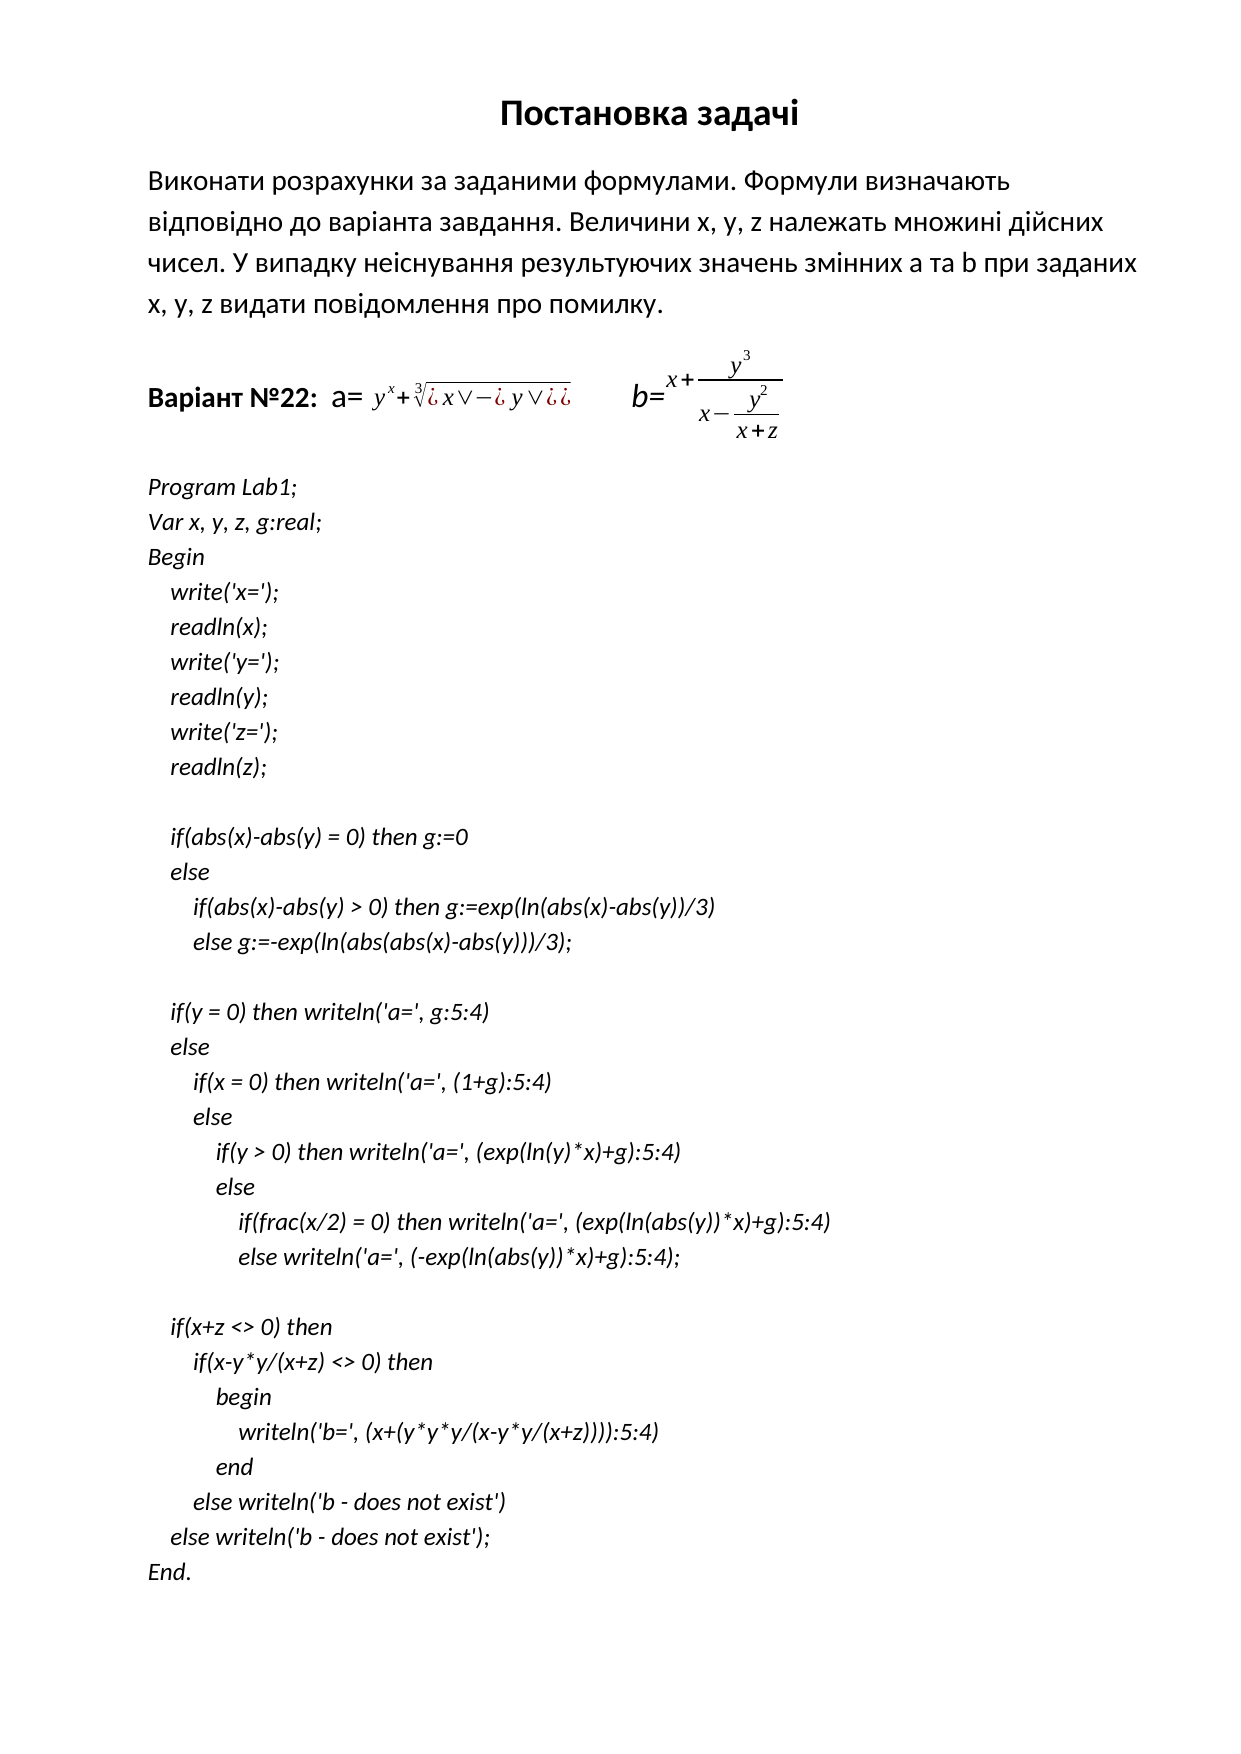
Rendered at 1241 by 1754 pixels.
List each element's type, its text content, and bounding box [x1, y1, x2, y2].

text if(x-y*y/(x+z) <> 0) then [148, 1346, 1152, 1376]
text else g:=-exp(ln(abs(abs(x)-abs(y)))/3); [148, 926, 1152, 956]
text else writeln('b - does not exist') [148, 1486, 1152, 1516]
text Var x, y, z, g:real; [148, 506, 1152, 536]
text if(abs(x)-abs(y) > 0) then g:=exp(ln(abs(x)-abs(y))/3) [148, 891, 1152, 921]
text end [148, 1451, 1152, 1481]
text readln(y); [148, 681, 1152, 711]
text write('x='); [148, 576, 1152, 606]
text readln(z); [148, 751, 1152, 781]
text else [148, 1171, 1152, 1201]
text else [148, 1031, 1152, 1061]
text Варіант №22: а= b= [148, 347, 1152, 444]
text readln(x); [148, 611, 1152, 641]
text else [148, 1101, 1152, 1131]
text Begin [148, 541, 1152, 571]
text begin [148, 1381, 1152, 1411]
text Виконати розрахунки за заданими формулами. Формули визначають відповідно до варіанта завдання. Величини x, y, z належать множині дійсних чисел. У випадку неіснування результуючих значень змінних a та b при заданих x, y, z видати повідомлення про помилку. [148, 162, 1152, 321]
text else [148, 856, 1152, 886]
text if(frac(x/2) = 0) then writeln('a=', (exp(ln(abs(y))*x)+g):5:4) [148, 1206, 1152, 1236]
text Постановка задачі [148, 88, 1152, 134]
text End. [148, 1556, 1152, 1586]
text if(abs(x)-abs(y) = 0) then g:=0 [148, 821, 1152, 851]
text writeln('b=', (x+(y*y*y/(x-y*y/(x+z)))):5:4) [148, 1416, 1152, 1446]
text if(x+z <> 0) then [148, 1311, 1152, 1341]
text if(y = 0) then writeln('a=', g:5:4) [148, 996, 1152, 1026]
text else writeln('a=', (-exp(ln(abs(y))*x)+g):5:4); [148, 1241, 1152, 1271]
text Program Lab1; [148, 471, 1152, 501]
text if(y > 0) then writeln('a=', (exp(ln(y)*x)+g):5:4) [148, 1136, 1152, 1166]
text write('z='); [148, 716, 1152, 746]
text if(x = 0) then writeln('a=', (1+g):5:4) [148, 1066, 1152, 1096]
text else writeln('b - does not exist'); [148, 1521, 1152, 1551]
text write('y='); [148, 646, 1152, 676]
